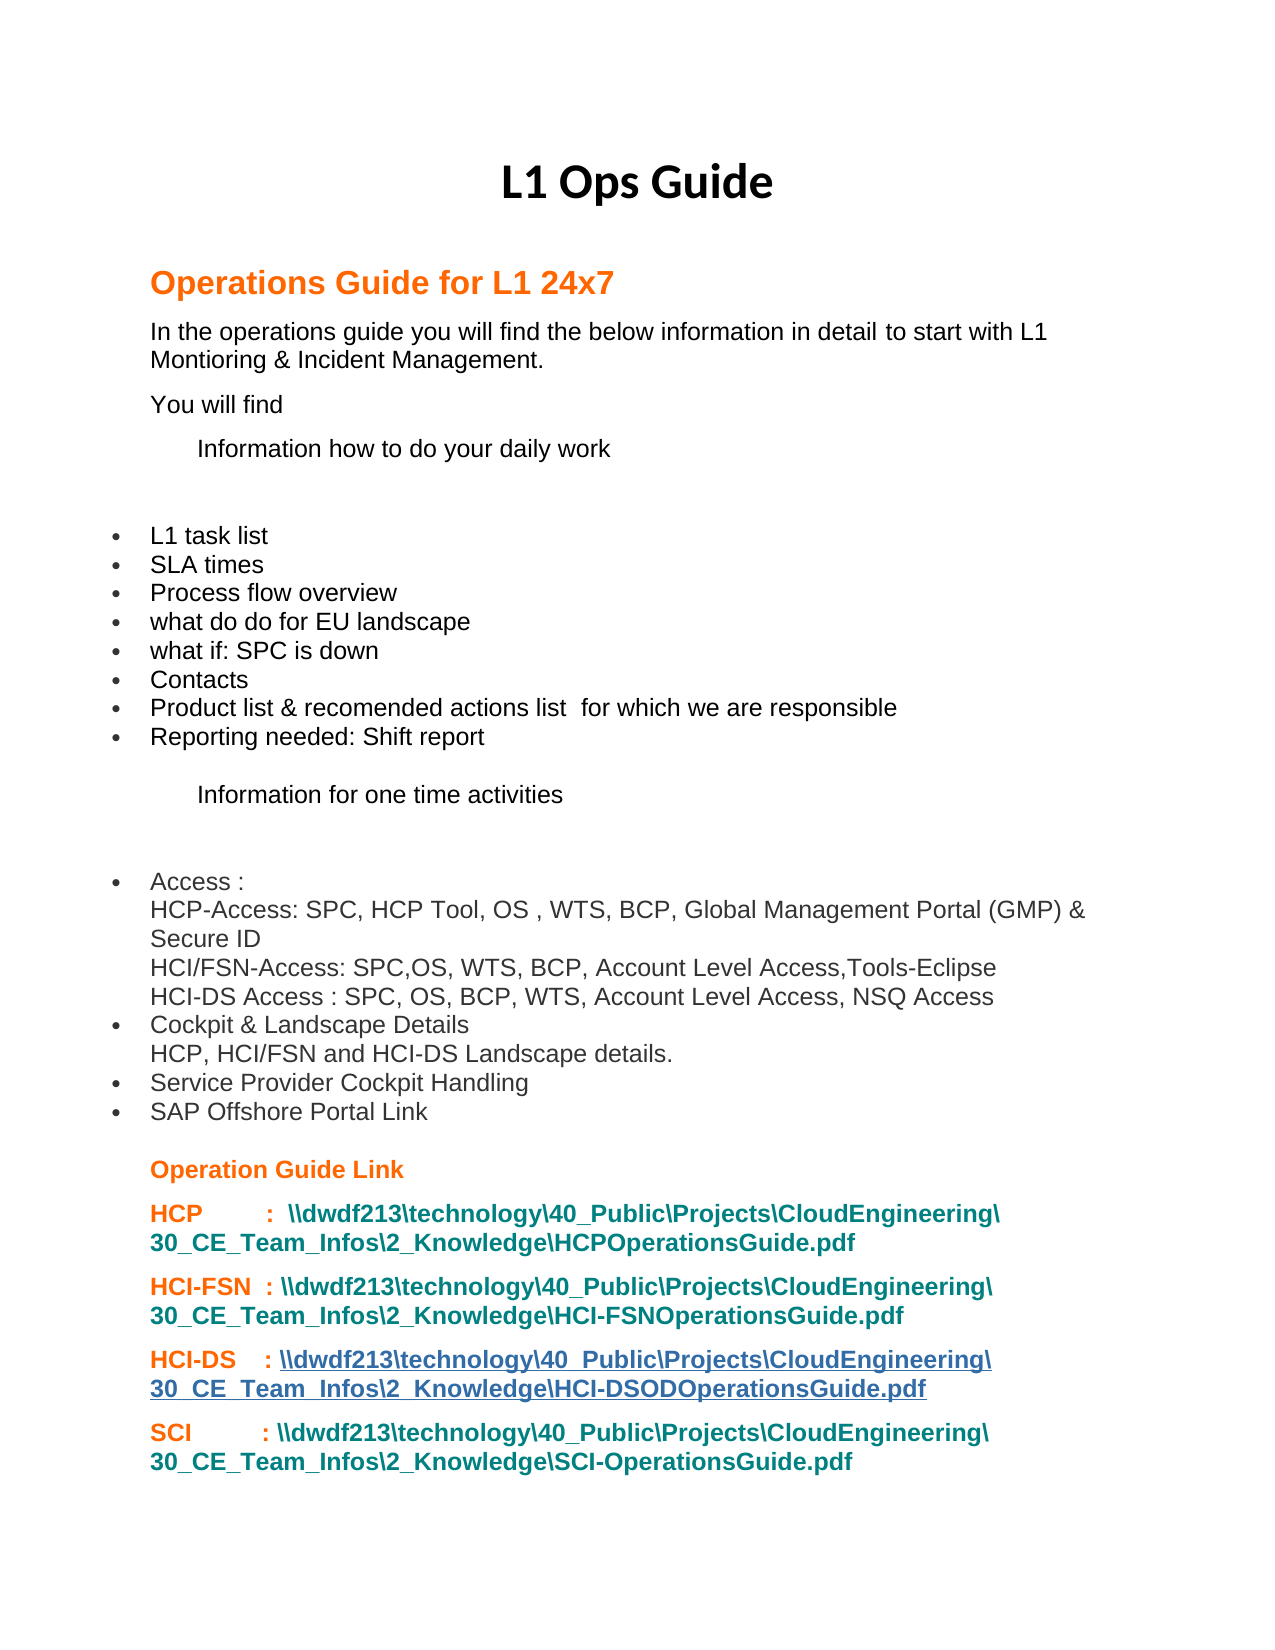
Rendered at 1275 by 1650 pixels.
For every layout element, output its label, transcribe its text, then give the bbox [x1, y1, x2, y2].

text Operation Guide Link [150, 1155, 1125, 1183]
list Access : HCP-Access: SPC, HCP Tool, OS , WTS, BCP, Global Management Portal (GMP) & Secure ID HCI/FSN-Access: SPC,OS, WTS, BCP, Account Level Access,Tools-Eclipse HCI-DS Access : SPC, OS, BCP, WTS, Account Level Access, NSQ Access [112, 867, 1125, 1011]
text HCP : \\dwdf213\technology\40_Public\Projects\CloudEngineering\30_CE_Team_Infos\2_Knowledge\HCPOperationsGuide.pdf [150, 1199, 1125, 1257]
text Information for one time activities [197, 780, 1125, 809]
list Service Provider Cockpit Handling [112, 1068, 1125, 1097]
list what if: SPC is down [112, 636, 1125, 665]
list SLA times [112, 550, 1125, 578]
text L1 Ops Guide [150, 150, 1125, 211]
text Operations Guide for L1 24x7 [150, 263, 1125, 301]
list SAP Offshore Portal Link [112, 1097, 1125, 1126]
list what do do for EU landscape [112, 607, 1125, 636]
text HCI-DS : \\dwdf213\technology\40_Public\Projects\CloudEngineering\30_CE_Team_Infos\2_Knowledge\HCI-DSODOperationsGuide.pdf [150, 1345, 1125, 1403]
text You will find [150, 390, 1125, 419]
text In the operations guide you will find the below information in detail to start with L1 Montioring & Incident Management. [150, 317, 1125, 374]
list Reporting needed: Shift report [112, 722, 1125, 751]
text SCI : \\dwdf213\technology\40_Public\Projects\CloudEngineering\30_CE_Team_Infos\2_Knowledge\SCI-OperationsGuide.pdf [150, 1418, 1125, 1476]
list Product list & recomended actions list for which we are responsible [112, 693, 1125, 722]
text Information how to do your daily work [197, 434, 1125, 463]
text HCI-FSN : \\dwdf213\technology\40_Public\Projects\CloudEngineering\30_CE_Team_Infos\2_Knowledge\HCI-FSNOperationsGuide.pdf [150, 1272, 1125, 1330]
list Process flow overview [112, 578, 1125, 607]
list Cockpit & Landscape Details HCP, HCI/FSN and HCI-DS Landscape details. [112, 1011, 1125, 1068]
list L1 task list [112, 521, 1125, 550]
list Contacts [112, 665, 1125, 693]
